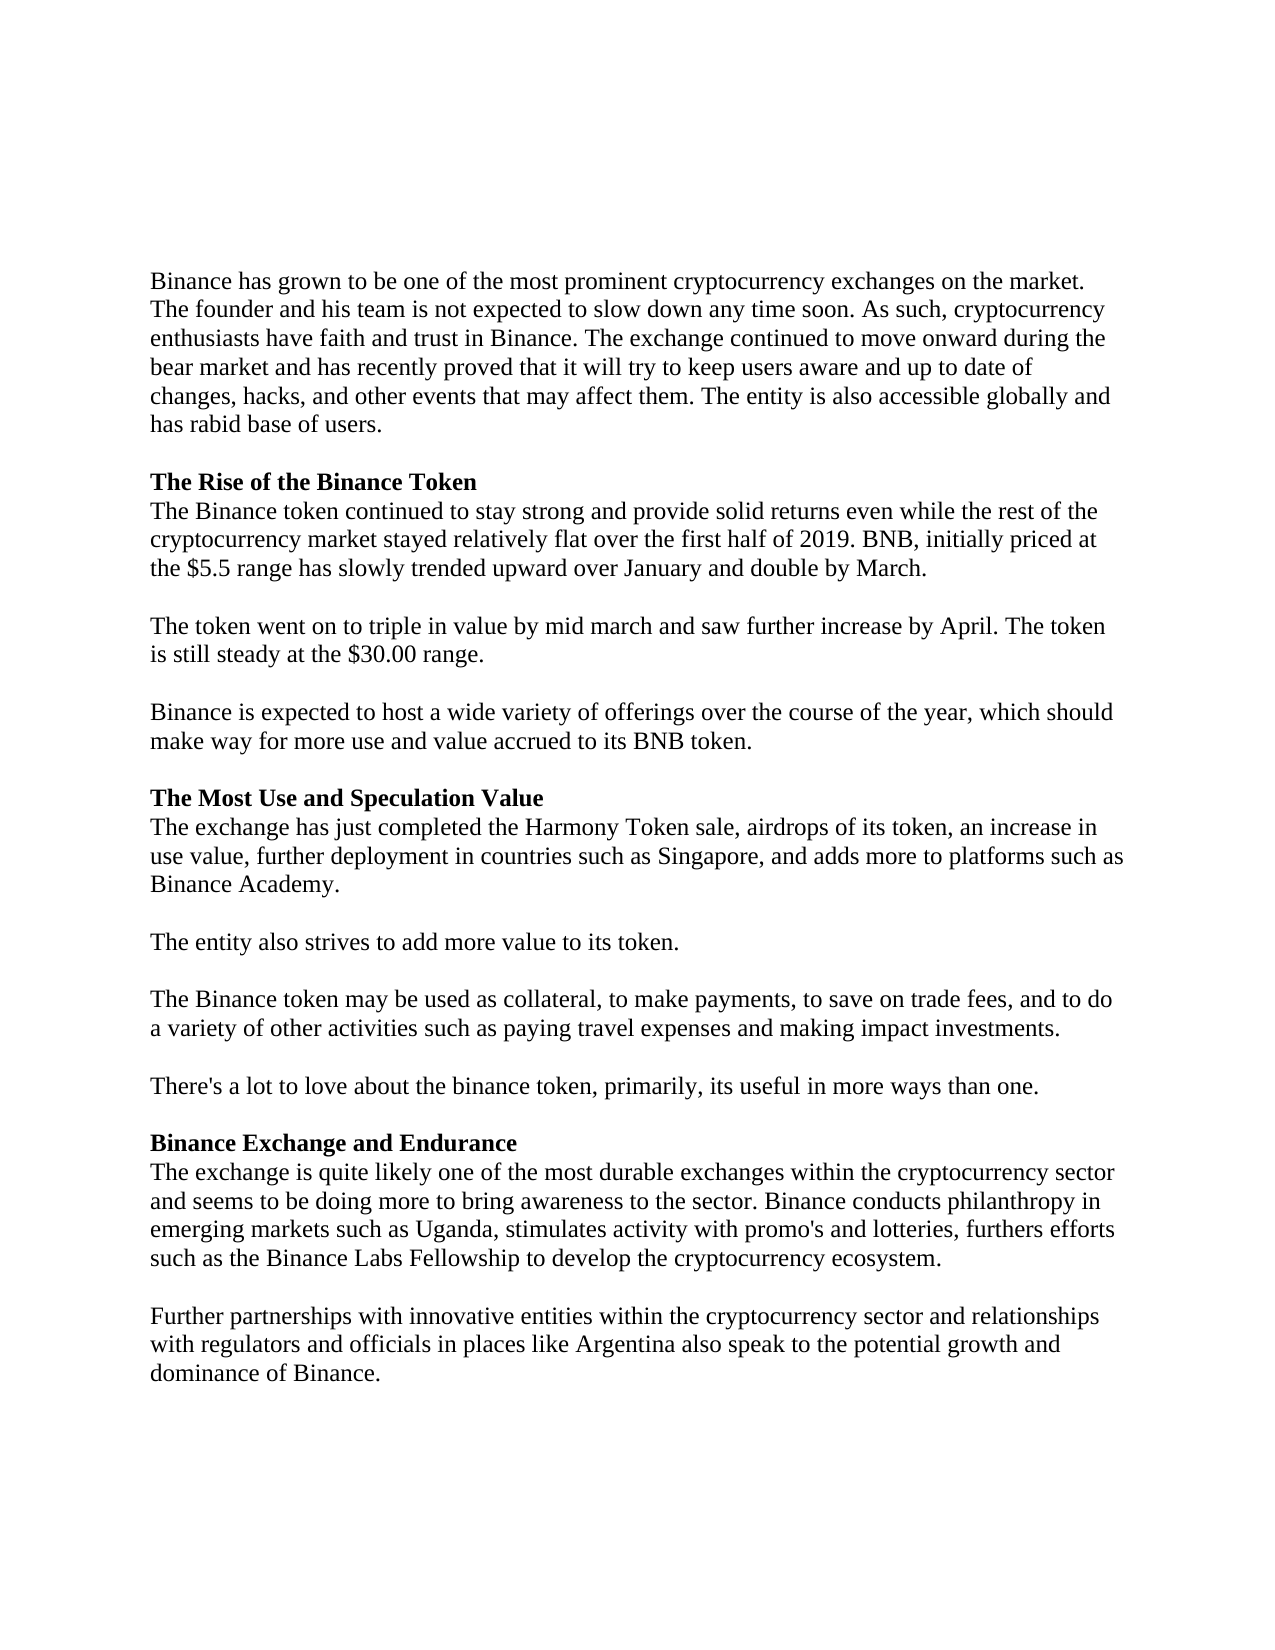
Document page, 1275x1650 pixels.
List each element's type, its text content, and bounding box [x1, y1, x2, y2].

text Binance has grown to be one of the most prominent cryptocurrency exchanges on the market. The founder and his team is not expected to slow down any time soon. As such, cryptocurrency enthusiasts have faith and trust in Binance. The exchange continued to move onward during the bear market and has recently proved that it will try to keep users aware and up to date of changes, hacks, and other events that may affect them. The entity is also accessible globally and has rabid base of users. The Rise of the Binance Token The Binance token continued to stay strong and provide solid returns even while the rest of the cryptocurrency market stayed relatively flat over the first half of 2019. BNB, initially priced at the $5.5 range has slowly trended upward over January and double by March. The token went on to triple in value by mid march and saw further increase by April. The token is still steady at the $30.00 range. Binance is expected to host a wide variety of offerings over the course of the year, which should make way for more use and value accrued to its BNB token. The Most Use and Speculation Value The exchange has just completed the Harmony Token sale, airdrops of its token, an increase in use value, further deployment in countries such as Singapore, and adds more to platforms such as Binance Academy. The entity also strives to add more value to its token. The Binance token may be used as collateral, to make payments, to save on trade fees, and to do a variety of other activities such as paying travel expenses and making impact investments. There's a lot to love about the binance token, primarily, its useful in more ways than one. Binance Exchange and Endurance The exchange is quite likely one of the most durable exchanges within the cryptocurrency sector and seems to be doing more to bring awareness to the sector. Binance conducts philanthropy in emerging markets such as Uganda, stimulates activity with promo's and lotteries, furthers efforts such as the Binance Labs Fellowship to develop the cryptocurrency ecosystem. Further partnerships with innovative entities within the cryptocurrency sector and relationships with regulators and officials in places like Argentina also speak to the potential growth and dominance of Binance. [150, 266, 1125, 1387]
